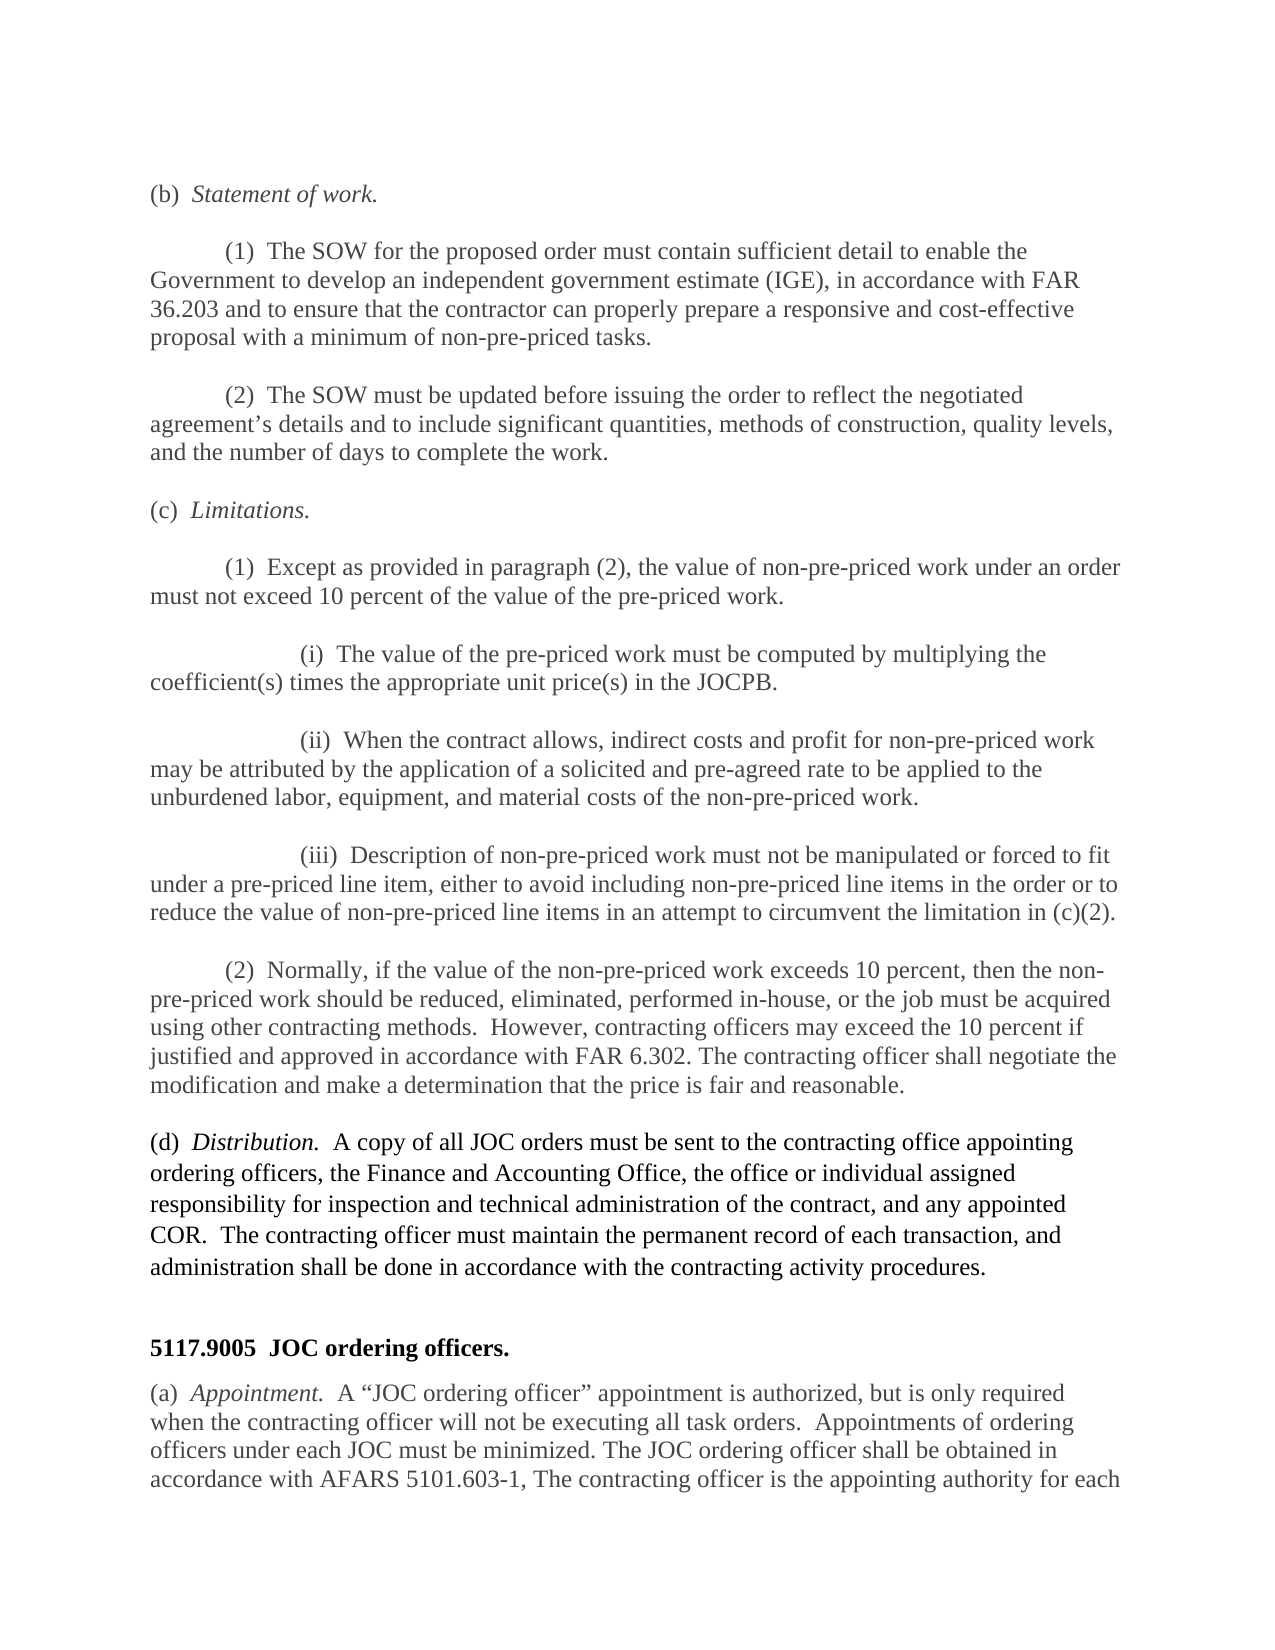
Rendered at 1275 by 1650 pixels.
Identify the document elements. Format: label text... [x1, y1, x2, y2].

text (2) The SOW must be updated before issuing the order to reflect the negotiated agreement’s details and to include significant quantities, methods of construction, quality levels, and the number of days to complete the work. [150, 380, 1125, 466]
text (1) Except as provided in paragraph (2), the value of non-pre-priced work under an order must not exceed 10 percent of the value of the pre-priced work. [150, 552, 1125, 610]
text (ii) When the contract allows, indirect costs and profit for non-pre-priced work may be attributed by the application of a solicited and pre-agreed rate to be applied to the unburdened labor, equipment, and material costs of the non-pre-priced work. [150, 725, 1125, 811]
text (i) The value of the pre-priced work must be computed by multiplying the coefficient(s) times the appropriate unit price(s) in the JOCPB. [150, 639, 1125, 696]
text (d) Distribution. A copy of all JOC orders must be sent to the contracting office appointing ordering officers, the Finance and Accounting Office, the office or individual assigned responsibility for inspection and technical administration of the contract, and any appointed COR. The contracting officer must maintain the permanent record of each transaction, and administration shall be done in accordance with the contracting activity procedures. [150, 1127, 1125, 1280]
text (1) The SOW for the proposed order must contain sufficient detail to enable the Government to develop an independent government estimate (IGE), in accordance with FAR 36.203 and to ensure that the contractor can properly prepare a responsive and cost-effective proposal with a minimum of non-pre-priced tasks. [150, 236, 1125, 351]
text (iii) Description of non-pre-priced work must not be manipulated or forced to fit under a pre-priced line item, either to avoid including non-pre-priced line items in the order or to reduce the value of non-pre-priced line items in an attempt to circumvent the limitation in (c)(2). [150, 840, 1125, 926]
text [150, 1378, 1125, 1493]
text (c) Limitations. [150, 495, 1125, 524]
subtitle 5117.9005 JOC ordering officers. [150, 1333, 1125, 1361]
text (2) Normally, if the value of the non-pre-priced work exceeds 10 percent, then the non-pre-priced work should be reduced, eliminated, performed in-house, or the job must be acquired using other contracting methods. However, contracting officers may exceed the 10 percent if justified and approved in accordance with FAR 6.302. The contracting officer shall negotiate the modification and make a determination that the price is fair and reasonable. [150, 955, 1125, 1099]
text (b) Statement of work. [150, 179, 1125, 207]
